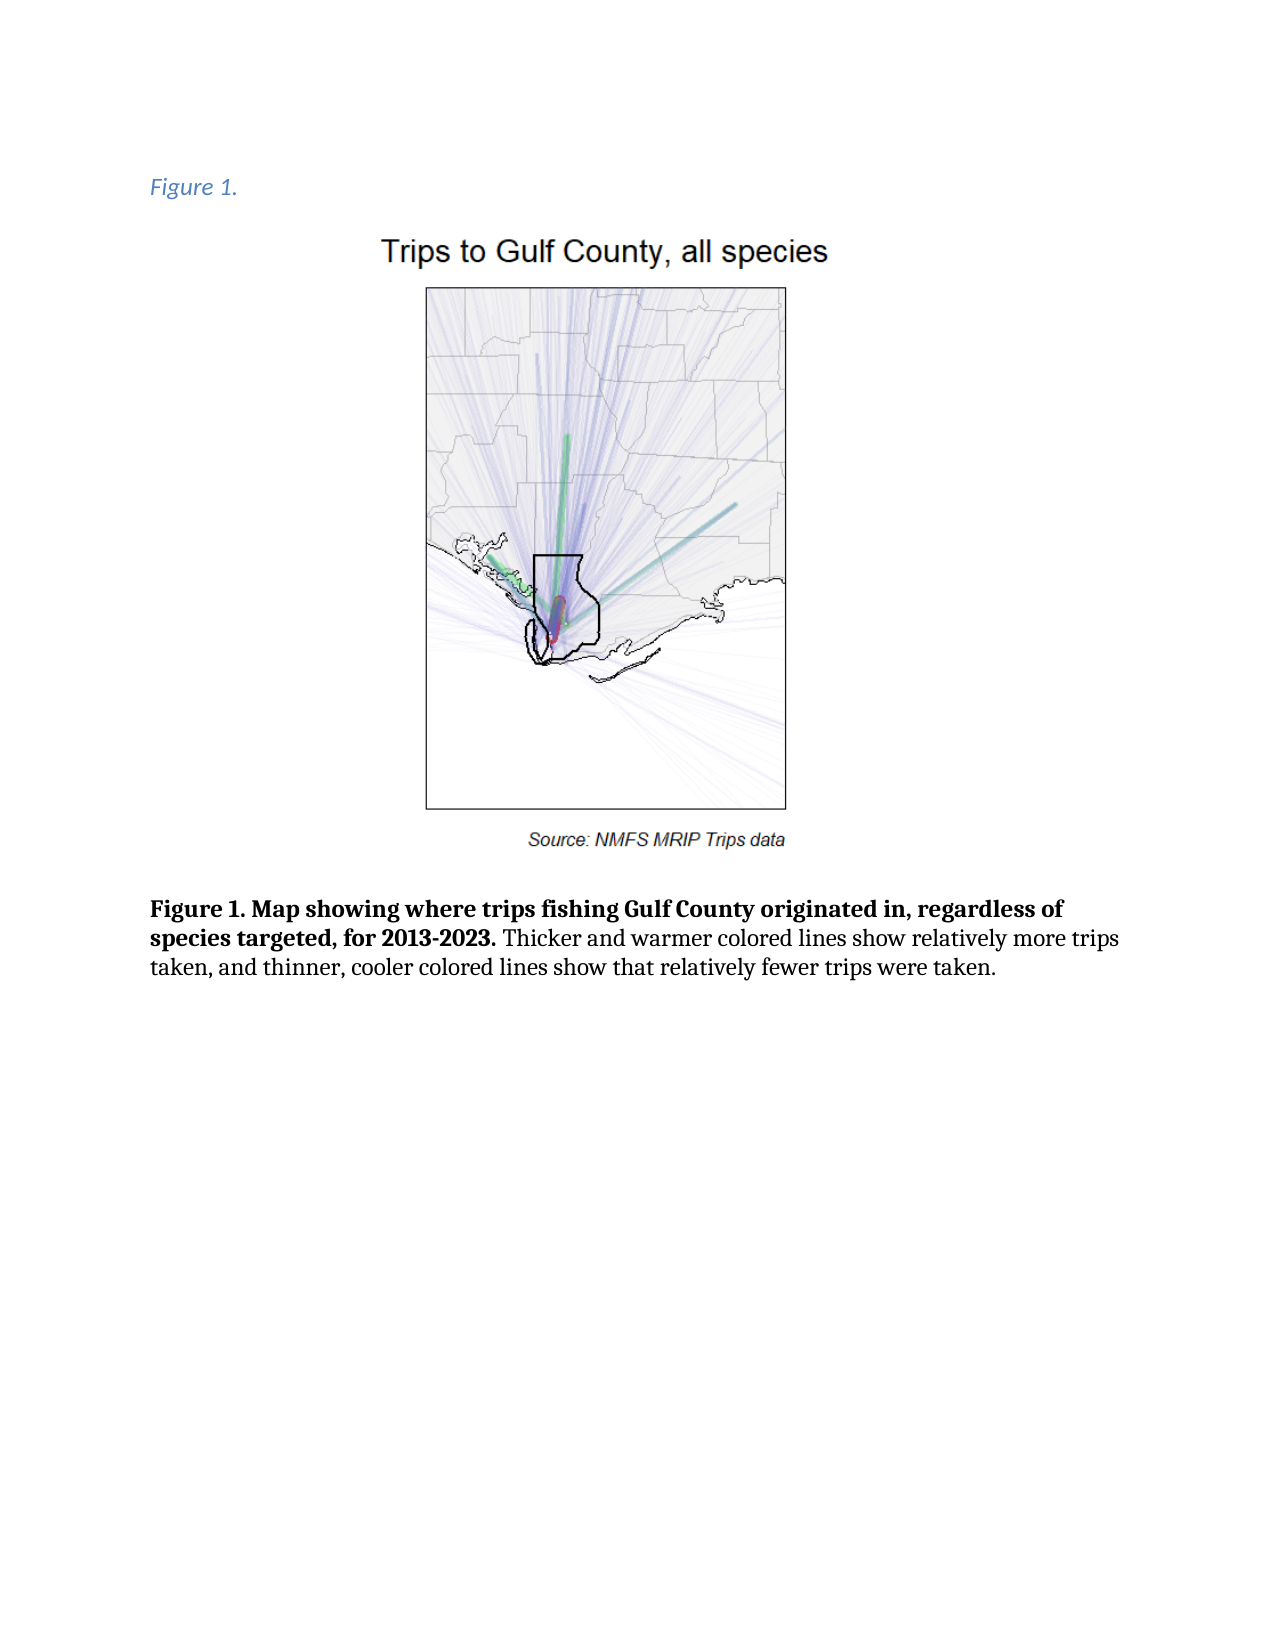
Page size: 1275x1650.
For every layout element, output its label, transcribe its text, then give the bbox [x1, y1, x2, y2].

subtitle Figure 1. [150, 171, 1125, 201]
picture [168, 220, 1044, 877]
text Figure 1. Map showing where trips fishing Gulf County originated in, regardless of species targeted, for 2013-2023. Thicker and warmer colored lines show relatively more trips taken, and thinner, cooler colored lines show that relatively fewer trips were taken. [150, 895, 1125, 981]
